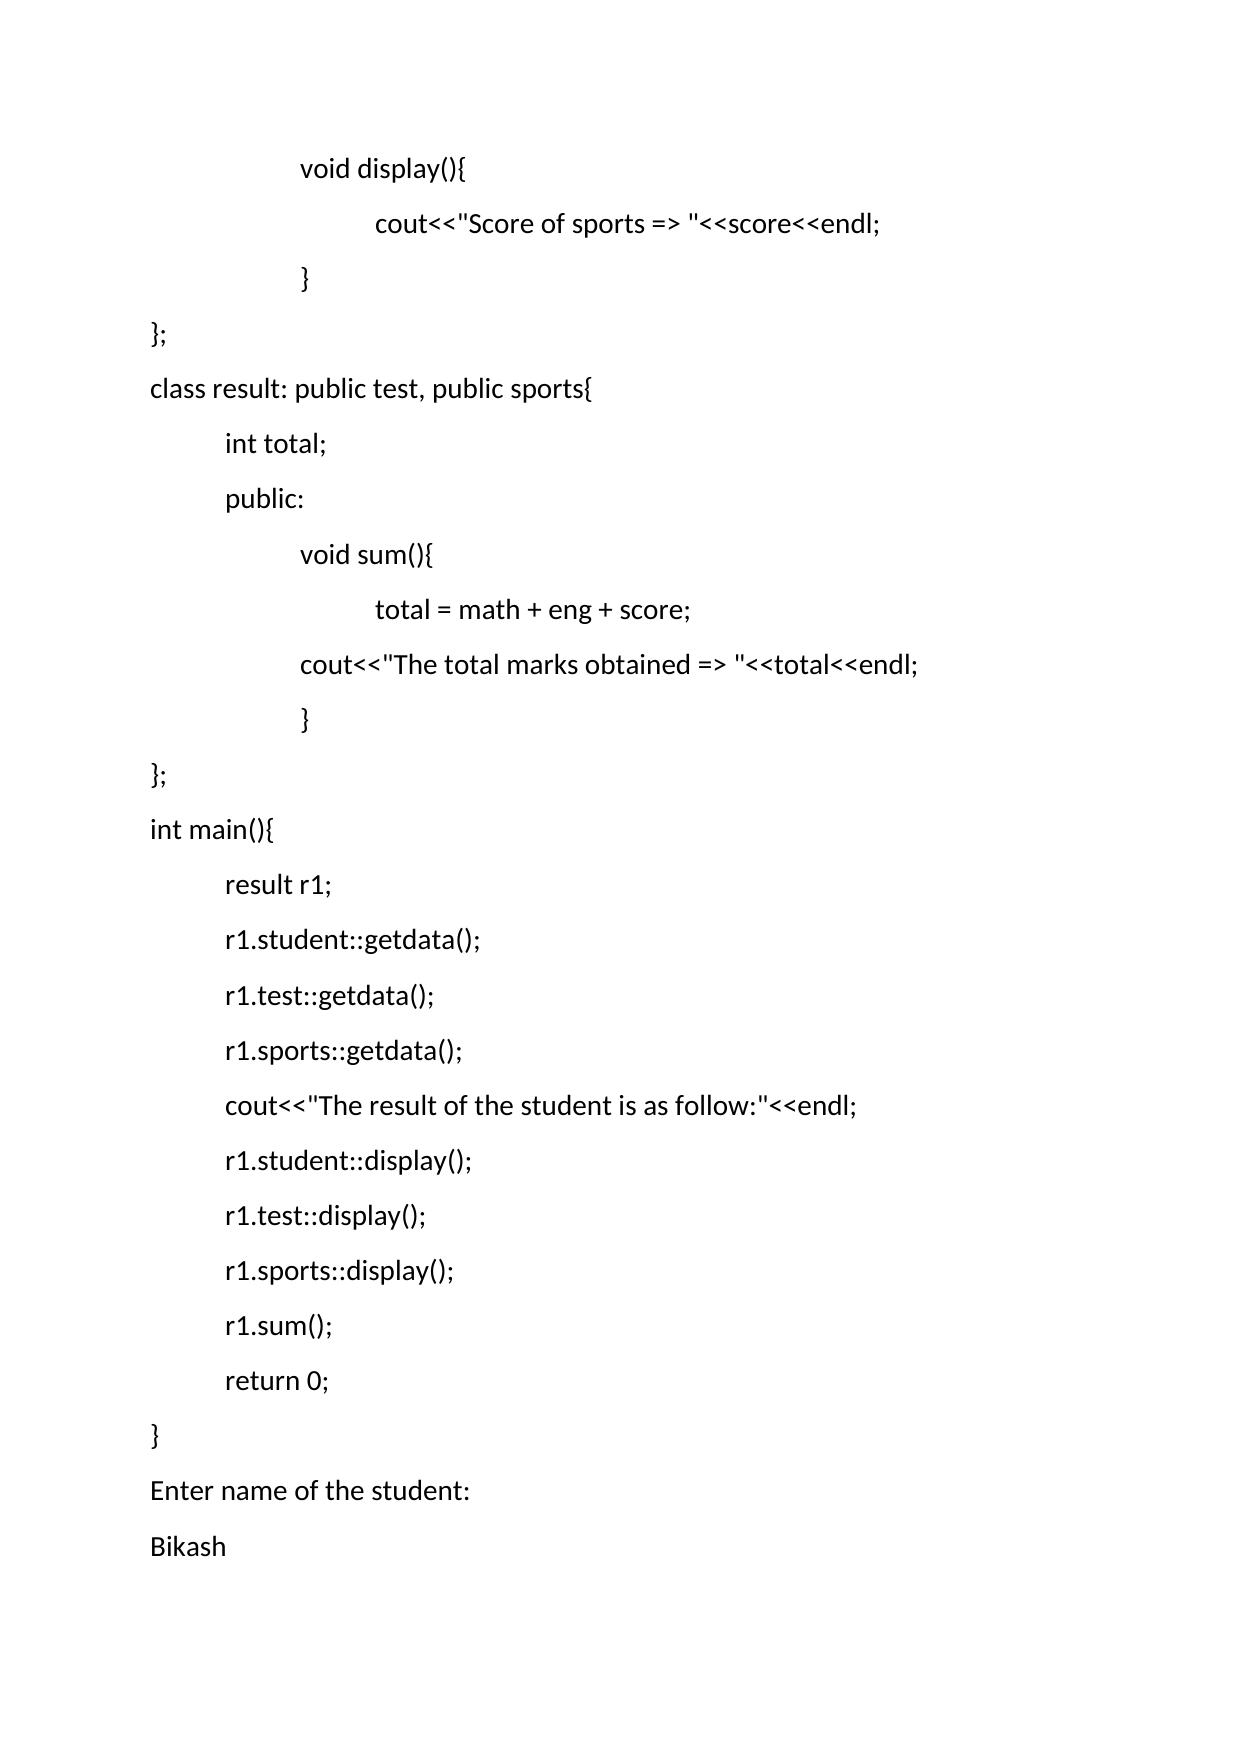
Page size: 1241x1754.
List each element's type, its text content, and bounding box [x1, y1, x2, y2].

text result r1; [150, 866, 1090, 902]
text r1.sum(); [150, 1307, 1090, 1343]
text class result: public test, public sports{ [150, 370, 1090, 406]
text cout<<"The total marks obtained => "<<total<<endl; [150, 646, 1090, 682]
text r1.sports::display(); [150, 1252, 1090, 1288]
text void sum(){ [150, 536, 1090, 571]
text } [150, 1417, 1090, 1453]
text return 0; [150, 1362, 1090, 1398]
text r1.test::getdata(); [150, 977, 1090, 1012]
text Enter name of the student: [150, 1472, 1090, 1508]
text total = math + eng + score; [150, 591, 1090, 626]
text r1.student::getdata(); [150, 921, 1090, 957]
text public: [150, 481, 1090, 516]
text int main(){ [150, 811, 1090, 847]
text }; [150, 756, 1090, 792]
text } [150, 260, 1090, 296]
text void display(){ [150, 150, 1090, 186]
text r1.test::display(); [150, 1197, 1090, 1233]
text r1.student::display(); [150, 1142, 1090, 1177]
text }; [150, 315, 1090, 351]
text r1.sports::getdata(); [150, 1032, 1090, 1067]
text } [150, 701, 1090, 737]
text cout<<"The result of the student is as follow:"<<endl; [150, 1087, 1090, 1122]
text cout<<"Score of sports => "<<score<<endl; [150, 205, 1090, 241]
text int total; [150, 426, 1090, 461]
text Bikash [150, 1528, 1090, 1563]
